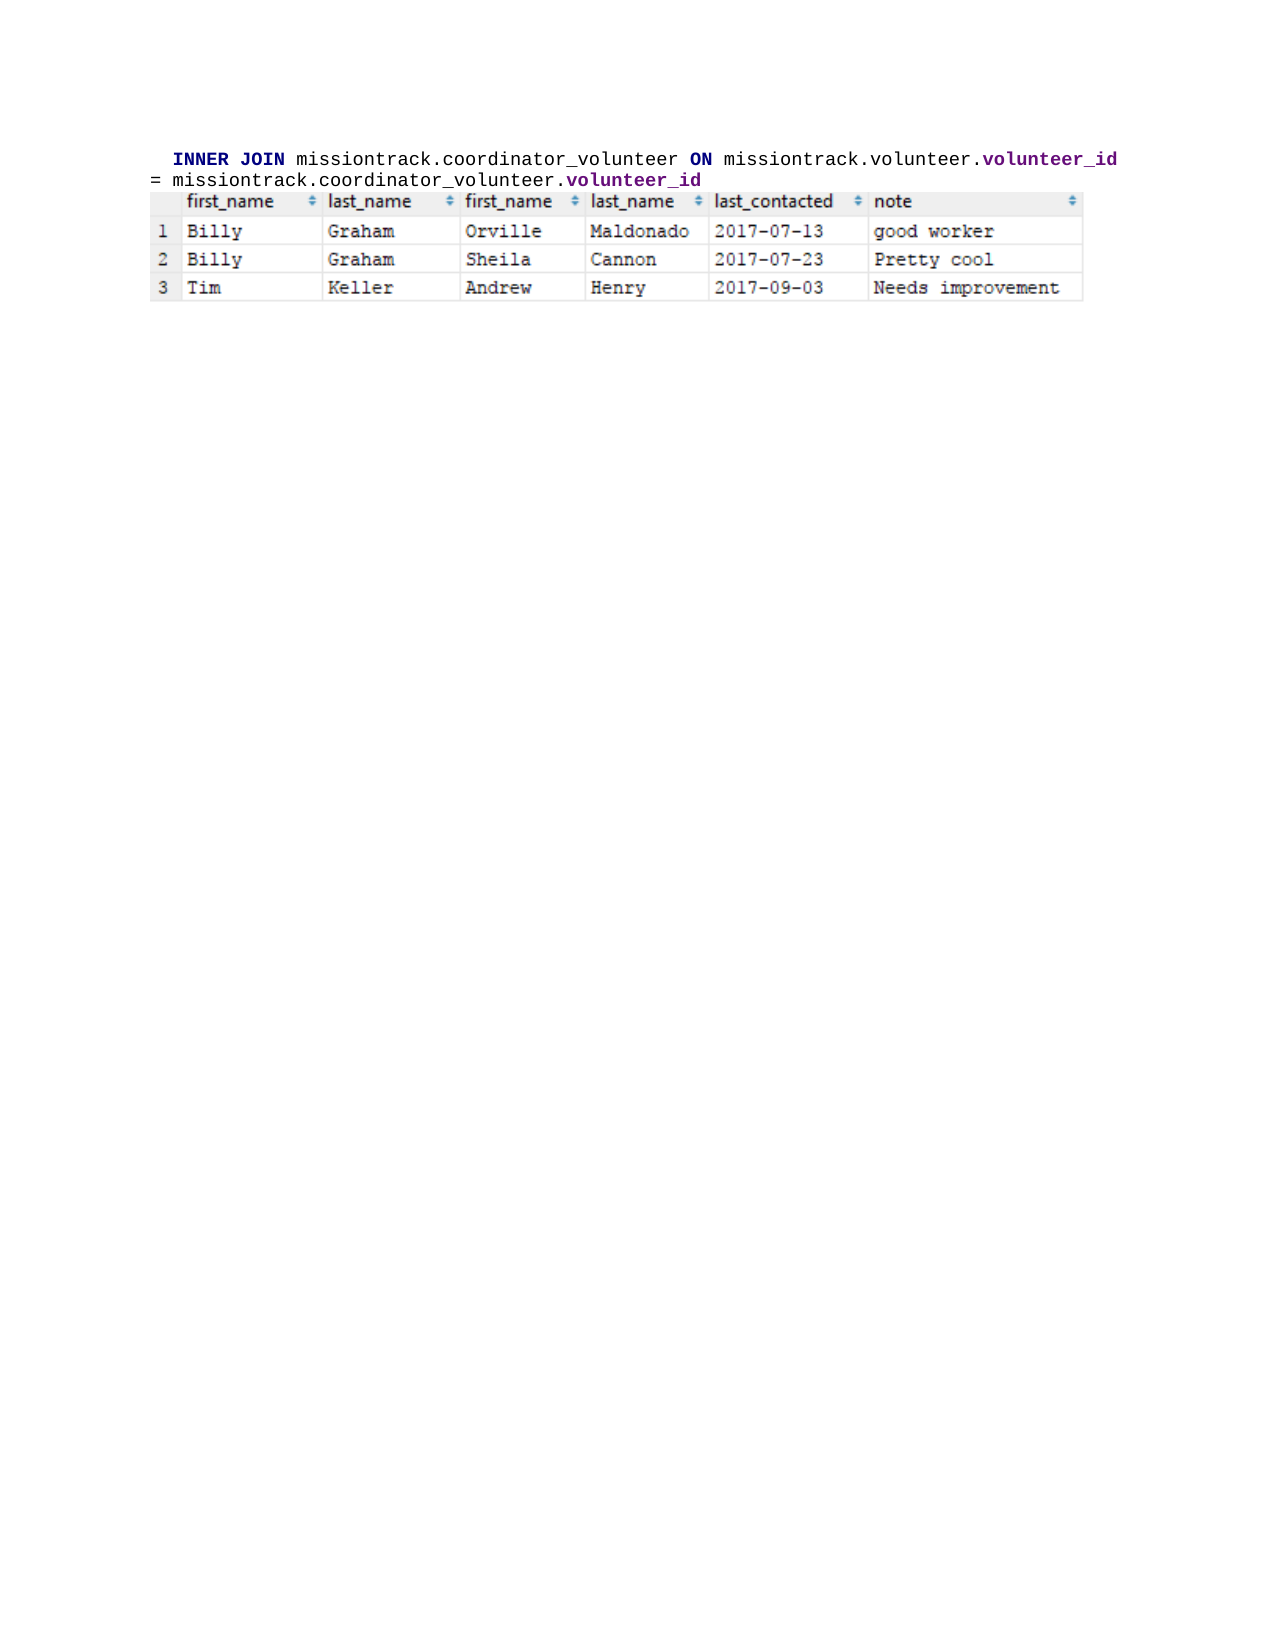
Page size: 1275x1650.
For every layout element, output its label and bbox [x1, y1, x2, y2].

picture [150, 192, 1100, 319]
text [150, 150, 1125, 192]
